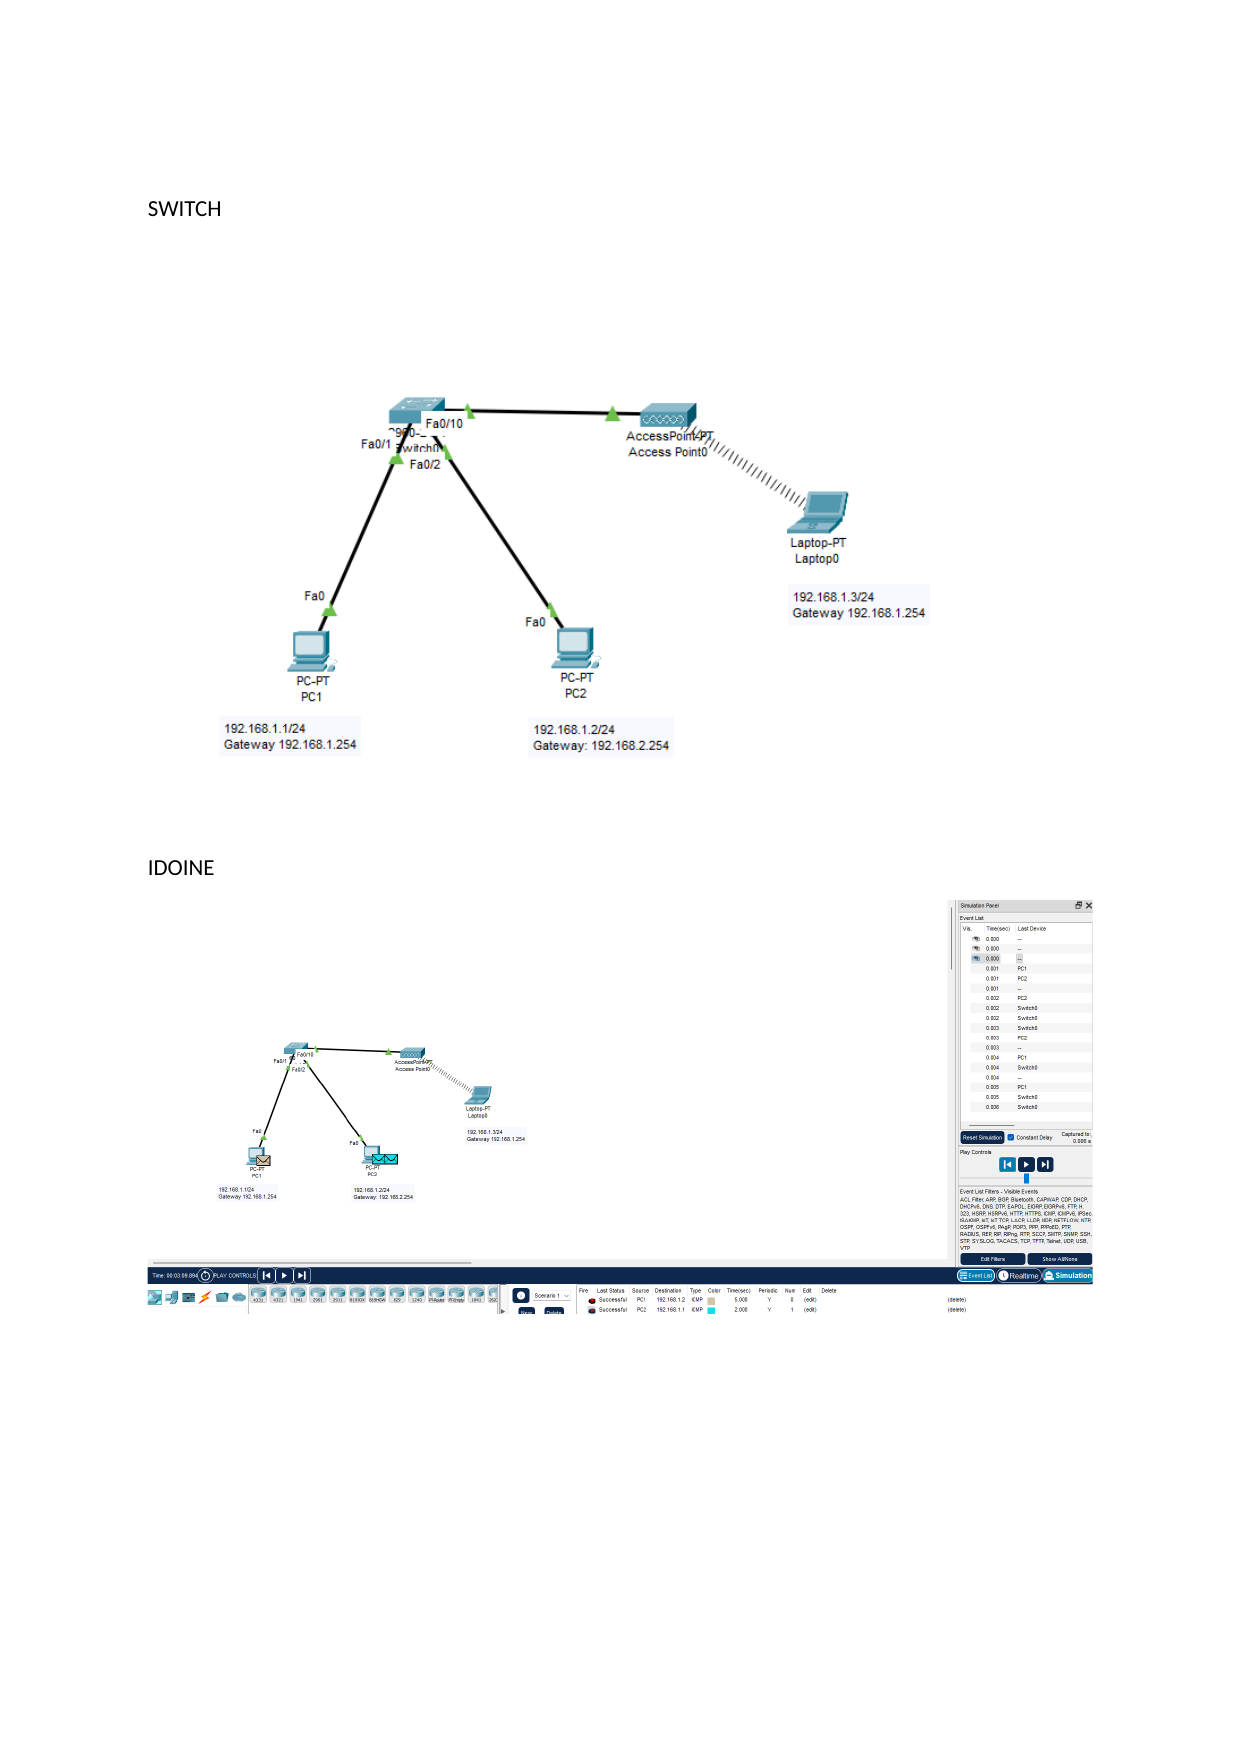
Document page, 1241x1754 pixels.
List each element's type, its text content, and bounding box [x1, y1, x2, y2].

picture [1057, 1273, 1069, 1277]
picture [147, 900, 1093, 1314]
text IDOINE [148, 853, 1093, 881]
picture [147, 241, 1093, 835]
text SWITCH [148, 194, 1093, 222]
